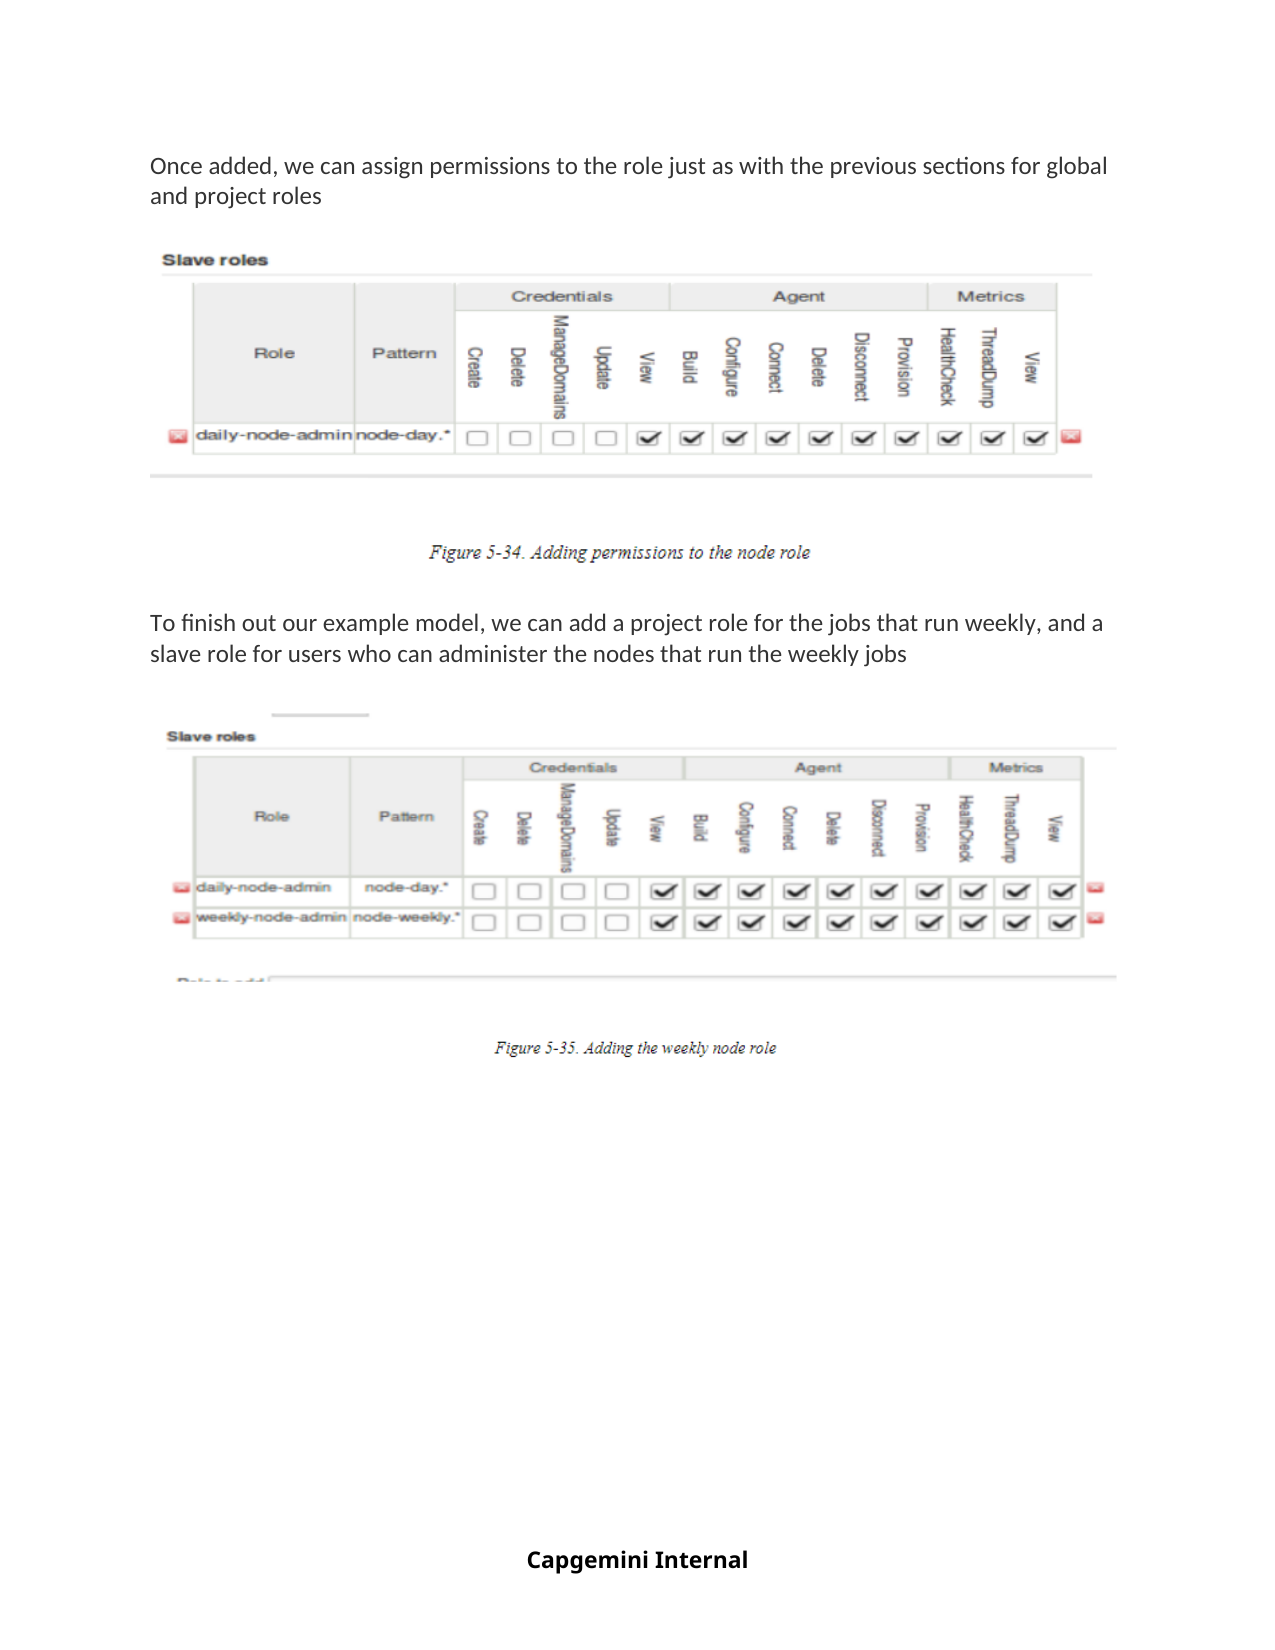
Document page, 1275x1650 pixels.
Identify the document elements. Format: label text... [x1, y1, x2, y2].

text Once added, we can assign permissions to the role just as with the previous sections for global and project roles [150, 150, 1125, 211]
picture [150, 697, 1125, 1063]
picture [150, 240, 1125, 579]
text To finish out our example model, we can add a project role for the jobs that run weekly, and a slave role for users who can administer the nodes that run the weekly jobs [150, 607, 1125, 668]
